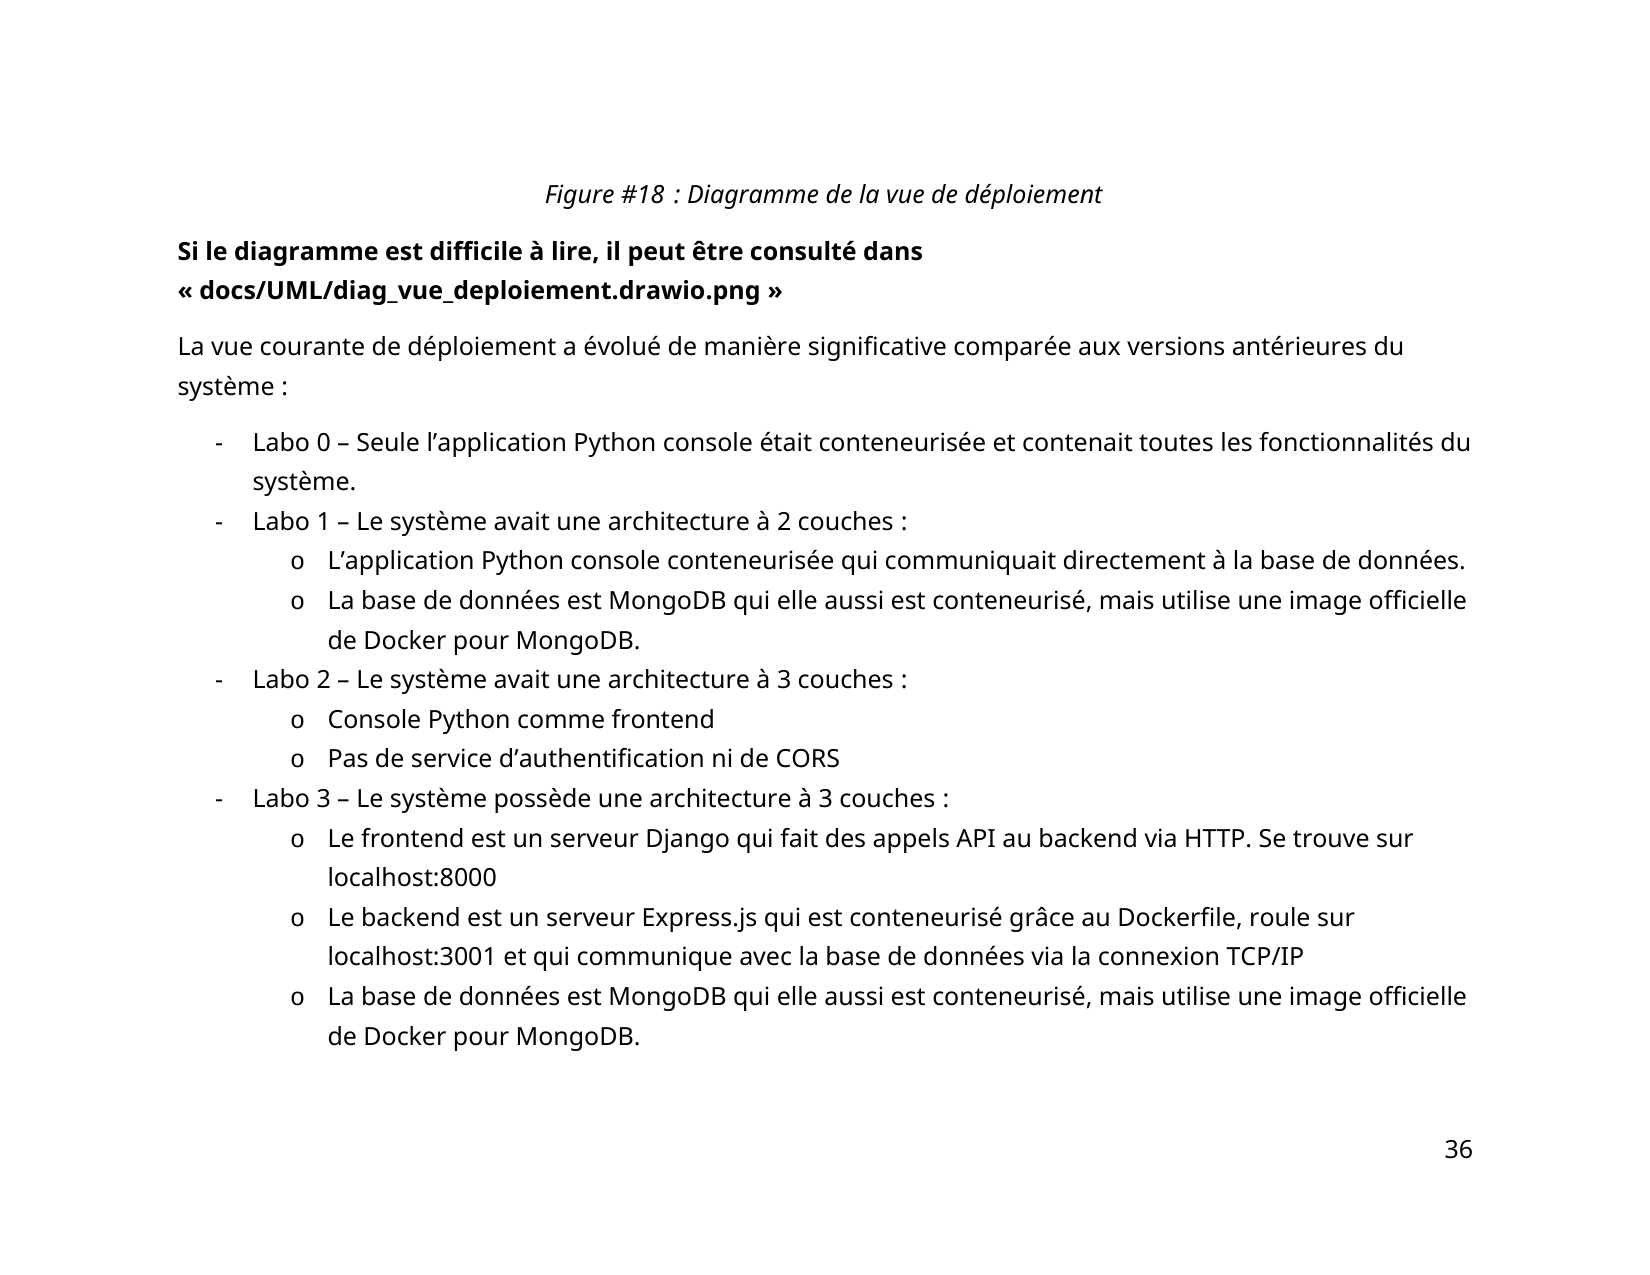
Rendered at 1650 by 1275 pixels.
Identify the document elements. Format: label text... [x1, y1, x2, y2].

list La base de données est MongoDB qui elle aussi est conteneurisé, mais utilise une image officielle de Docker pour MongoDB. [290, 583, 1473, 656]
list Labo 2 – Le système avait une architecture à 3 couches : [215, 662, 1473, 696]
list Labo 3 – Le système possède une architecture à 3 couches : [215, 781, 1473, 815]
list L’application Python console conteneurisée qui communiquait directement à la base de données. [290, 543, 1473, 577]
text Si le diagramme est difficile à lire, il peut être consulté dans « docs/UML/diag_vue_deploiement.drawio.png » [177, 233, 1473, 307]
list La base de données est MongoDB qui elle aussi est conteneurisé, mais utilise une image officielle de Docker pour MongoDB. [290, 978, 1473, 1052]
list Labo 1 – Le système avait une architecture à 2 couches : [215, 503, 1473, 538]
text La vue courante de déploiement a évolué de manière significative comparée aux versions antérieures du système : [177, 329, 1473, 402]
list Console Python comme frontend [290, 701, 1473, 736]
list Pas de service d’authentification ni de CORS [290, 741, 1473, 775]
list Labo 0 – Seule l’application Python console était conteneurisée et contenait toutes les fonctionnalités du système. [215, 424, 1473, 498]
text Figure #18 : Diagramme de la vue de déploiement [177, 177, 1473, 211]
list Le frontend est un serveur Django qui fait des appels API au backend via HTTP. Se trouve sur localhost:8000 [290, 820, 1473, 894]
list Le backend est un serveur Express.js qui est conteneurisé grâce au Dockerfile, roule sur localhost:3001 et qui communique avec la base de données via la connexion TCP/IP [290, 899, 1473, 973]
